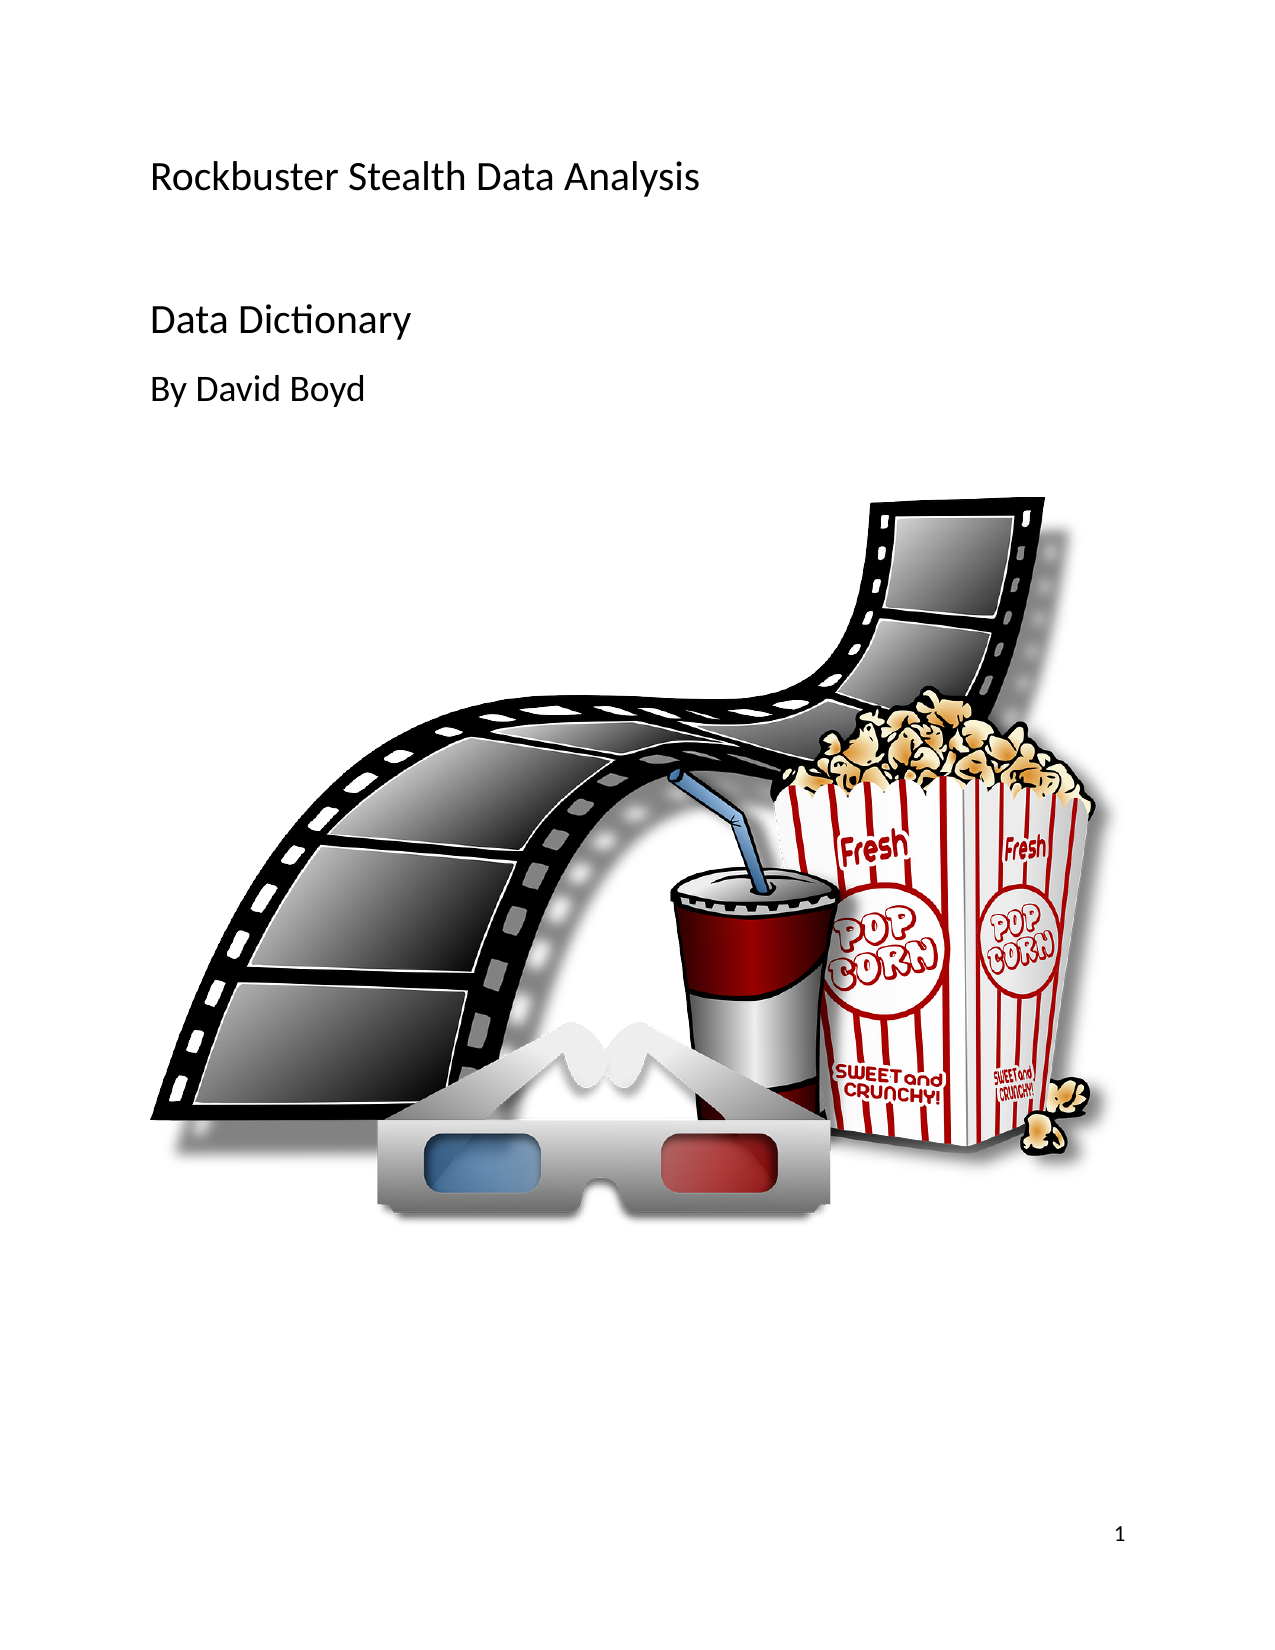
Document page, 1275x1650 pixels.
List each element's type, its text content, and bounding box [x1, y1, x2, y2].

picture [150, 497, 1125, 1227]
text Rockbuster Stealth Data Analysis [150, 150, 1125, 201]
text Data Dictionary [150, 293, 1125, 344]
text By David Boyd [150, 365, 1125, 411]
